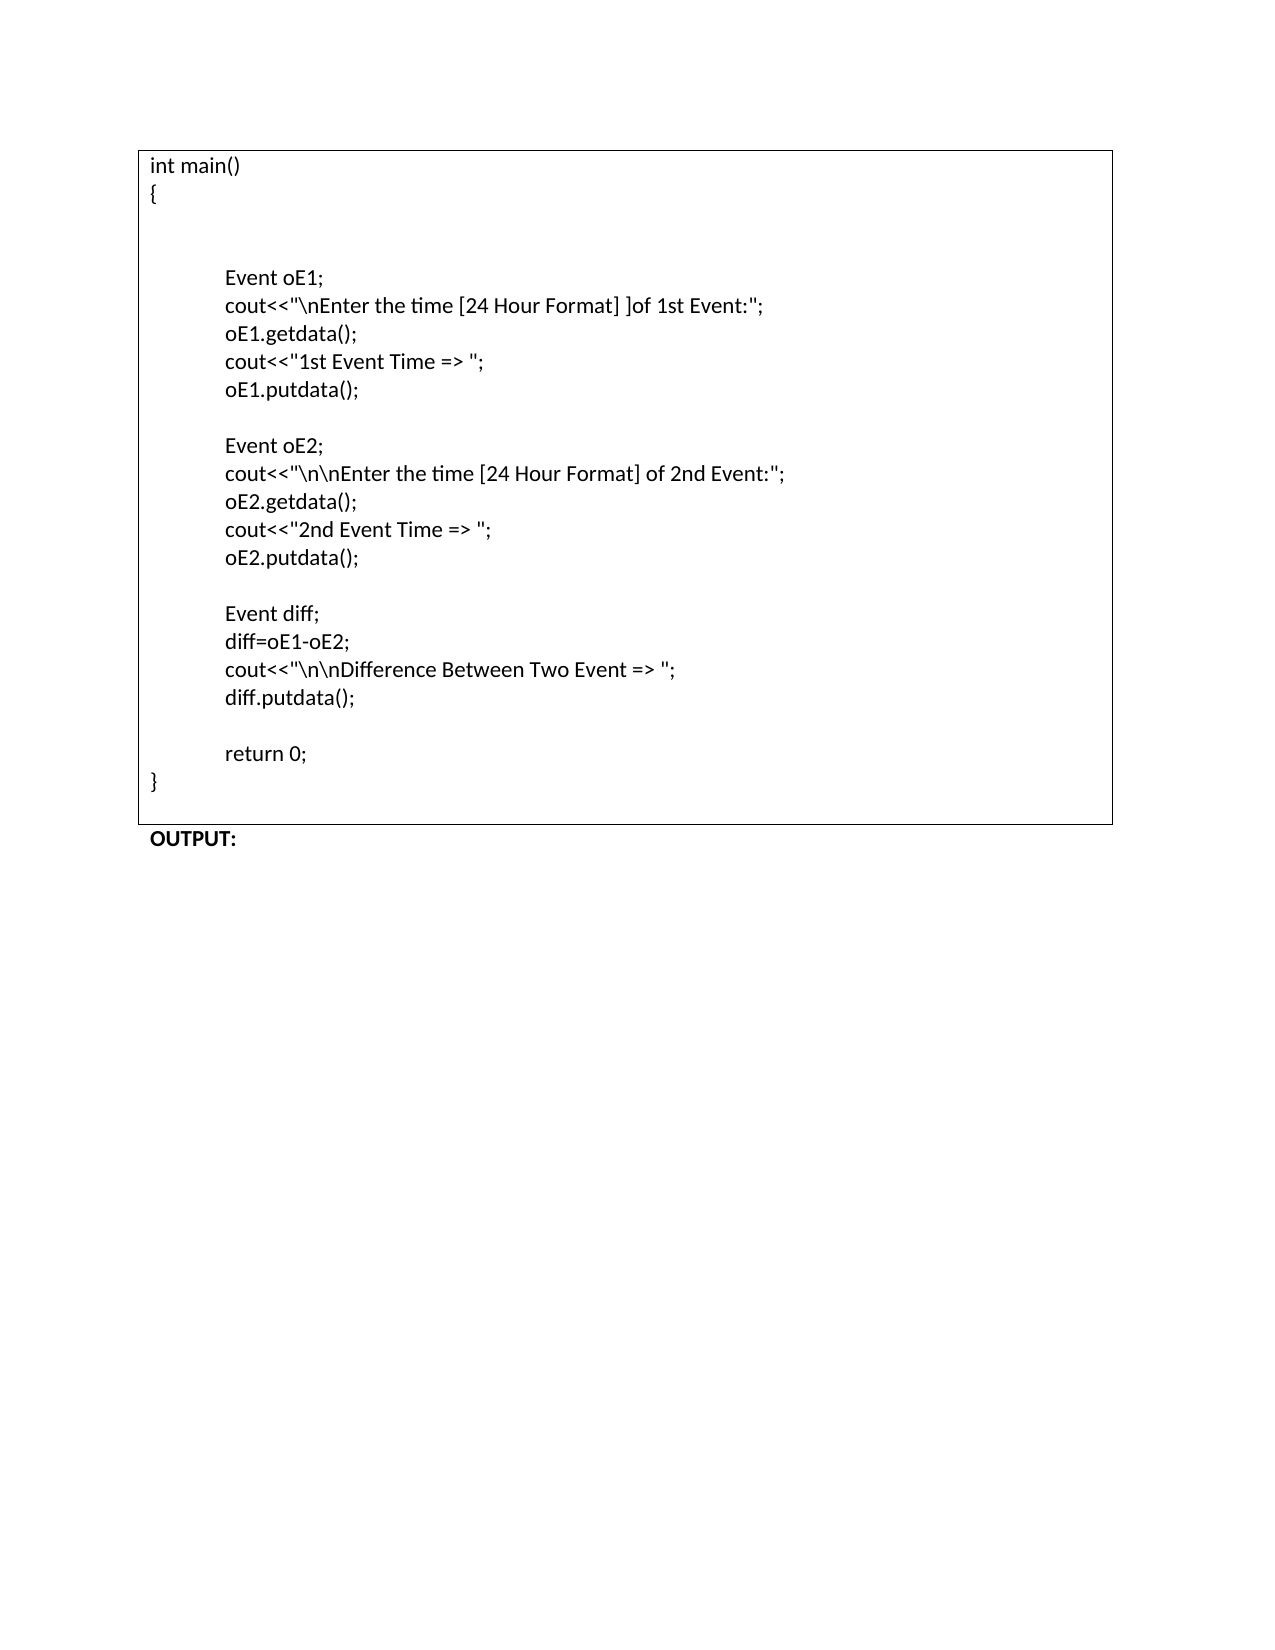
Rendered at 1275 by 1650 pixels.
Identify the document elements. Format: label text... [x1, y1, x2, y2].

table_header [139, 151, 1112, 823]
text OUTPUT: [150, 824, 1125, 853]
